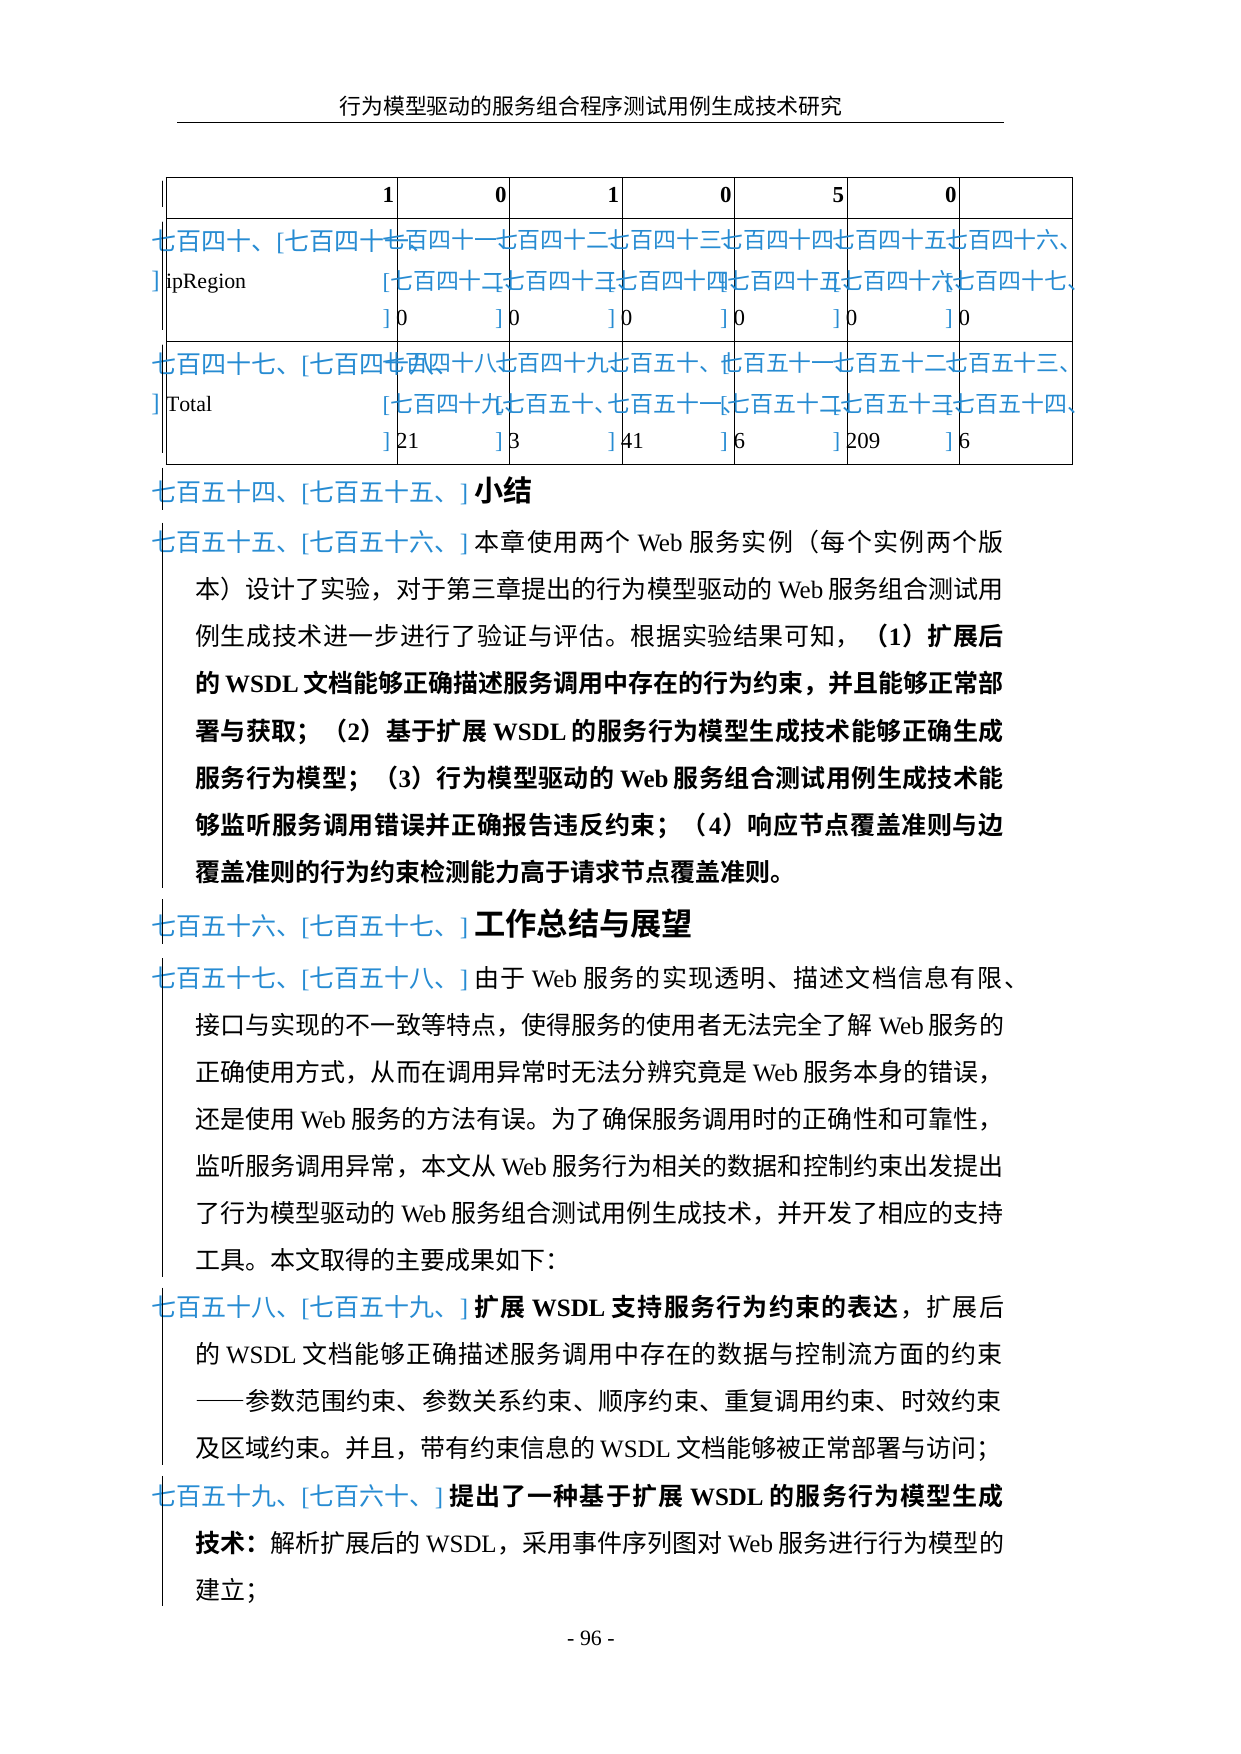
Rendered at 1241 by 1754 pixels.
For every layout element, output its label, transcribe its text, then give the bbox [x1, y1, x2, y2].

table_cell 5 [848, 178, 959, 218]
table_cell 0 [623, 219, 734, 341]
table_cell 0 [735, 178, 847, 218]
list 由于Web服务的实现透明、描述文档信息有限、接口与实现的不一致等特点，使得服务的使用者无法完全了解Web服务的正确使用方式，从而在调用异常时无法分辨究竟是Web服务本身的错误，还是使用Web服务的方法有误。为了确保服务调用时的正确性和可靠性，监听服务调用异常，本文从Web服务行为相关的数据和控制约束出发提出了行为模型驱动的Web服务组合测试用例生成技术，并开发了相应的支持工具。本文取得的主要成果如下： [163, 958, 1004, 1277]
table_cell 0 [960, 178, 1072, 218]
table_cell 0 [735, 219, 847, 341]
table_cell ipRegion [167, 219, 397, 341]
table_cell 6 [960, 342, 1072, 464]
table_cell invokeOp [167, 178, 397, 218]
table_cell 1 [398, 178, 509, 218]
table_cell 0 [398, 219, 509, 341]
table_cell 0 [960, 219, 1072, 341]
table_cell 6 [735, 342, 847, 464]
table_cell 0 [510, 219, 622, 341]
table_cell 41 [623, 342, 734, 464]
table_cell 1 [623, 178, 734, 218]
list 小结 [163, 468, 1004, 510]
table_cell 3 [510, 342, 622, 464]
table_cell 209 [848, 342, 959, 464]
list 本章使用两个Web服务实例（每个实例两个版本）设计了实验，对于第三章提出的行为模型驱动的Web服务组合测试用例生成技术进一步进行了验证与评估。根据实验结果可知，（1）扩展后的WSDL文档能够正确描述服务调用中存在的行为约束，并且能够正常部署与获取；（2）基于扩展WSDL的服务行为模型生成技术能够正确生成服务行为模型；（3）行为模型驱动的Web服务组合测试用例生成技术能够监听服务调用错误并正确报告违反约束；（4）响应节点覆盖准则与边覆盖准则的行为约束检测能力高于请求节点覆盖准则。 [163, 523, 1004, 888]
table_cell 21 [398, 342, 509, 464]
table_cell 0 [510, 178, 622, 218]
list 工作总结与展望 [163, 899, 1004, 944]
table_cell Total [167, 342, 397, 464]
table_cell 0 [848, 219, 959, 341]
list 提出了一种基于扩展WSDL的服务行为模型生成技术：解析扩展后的WSDL，采用事件序列图对Web服务进行行为模型的建立； [163, 1476, 1004, 1606]
list 扩展WSDL支持服务行为约束的表达，扩展后的WSDL文档能够正确描述服务调用中存在的数据与控制流方面的约束——参数范围约束、参数关系约束、顺序约束、重复调用约束、时效约束及区域约束。并且，带有约束信息的WSDL文档能够被正常部署与访问； [163, 1288, 1004, 1465]
